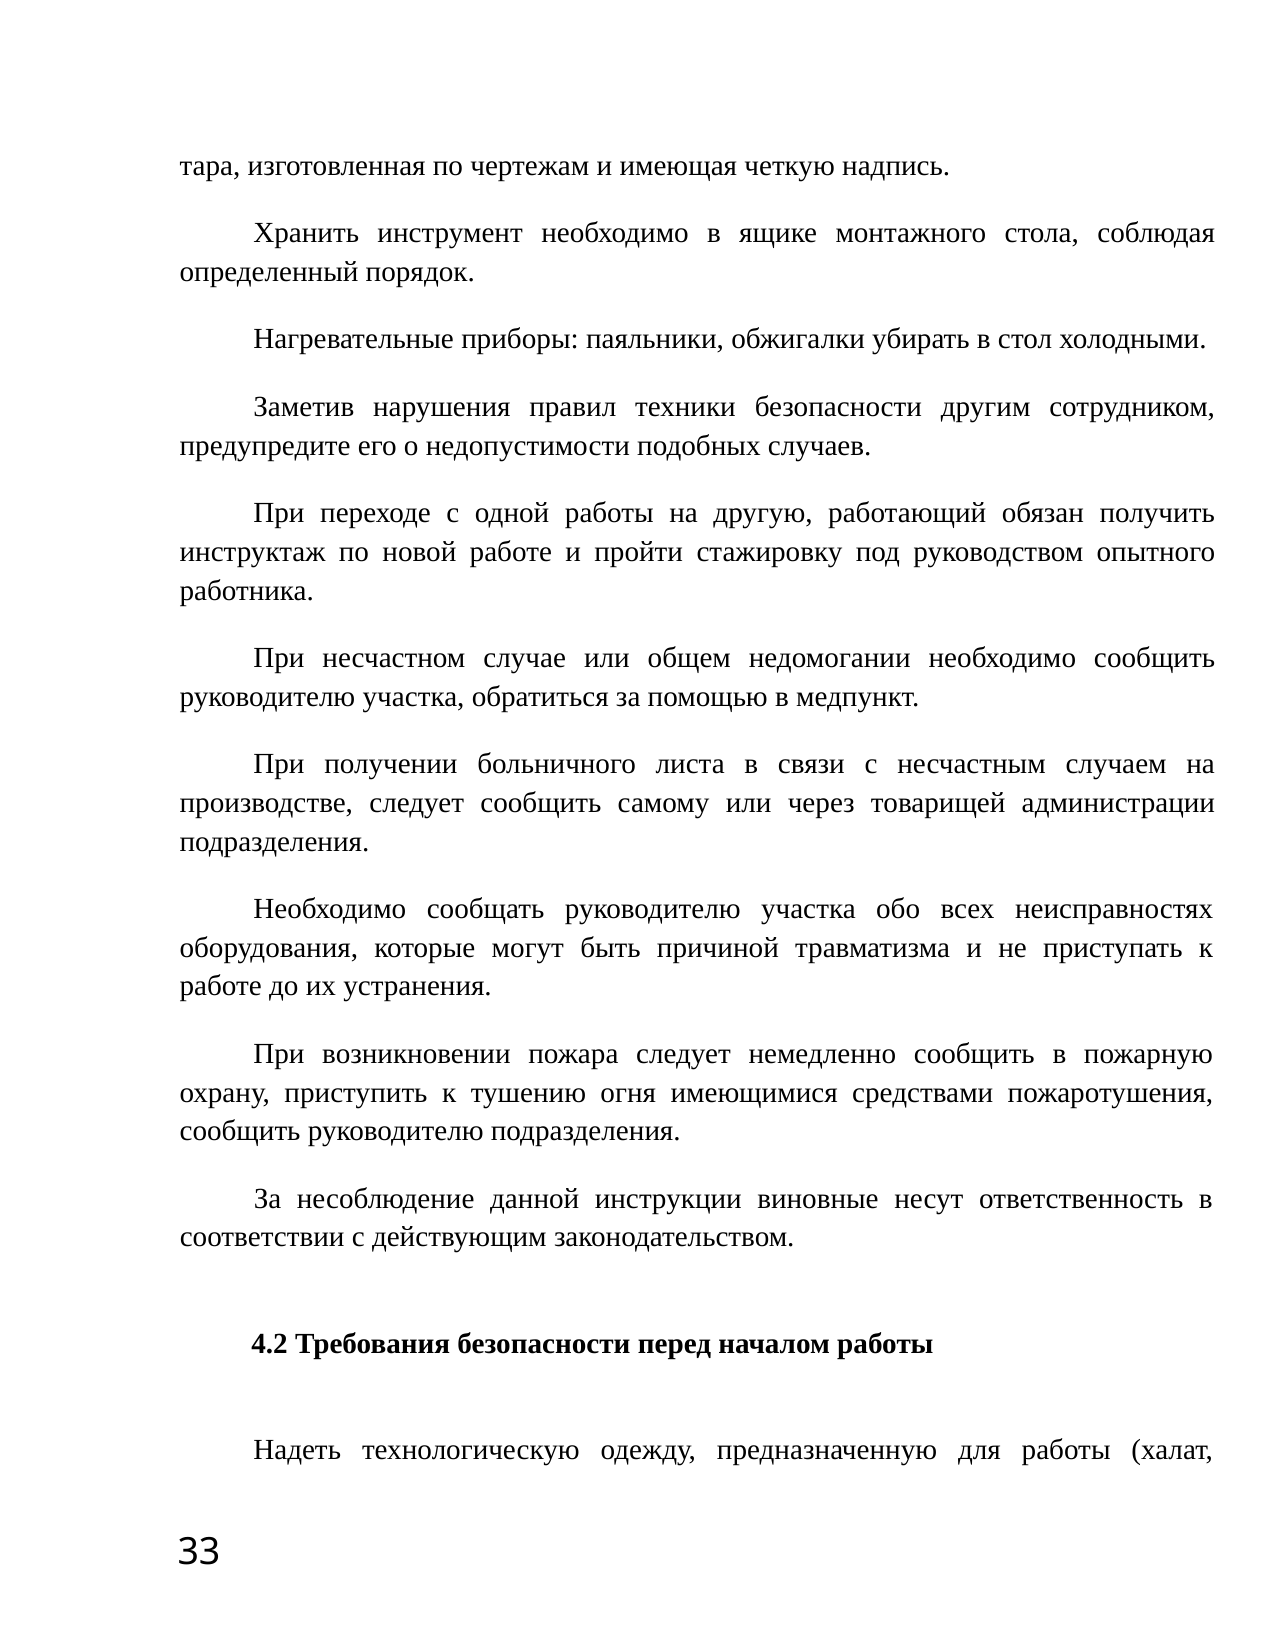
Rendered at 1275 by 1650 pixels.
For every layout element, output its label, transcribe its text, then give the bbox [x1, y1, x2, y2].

text При получении больничного листа в связи с несчастным случаем на производстве, следует сообщить самому или через товарищей администрации подразделения. [179, 747, 1216, 857]
text Необходимо сообщать руководителю участка обо всех неисправностях оборудования, которые могут быть причиной травматизма и не приступать к работе до их устранения. [179, 891, 1214, 1002]
text За несоблюдение данной инструкции виновные несут ответственность в соответствии с действующим законодательством. [179, 1181, 1213, 1253]
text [179, 148, 1216, 181]
text При несчастном случае или общем недомогании необходимо сообщить руководителю участка, обратиться за помощью в медпункт. [179, 640, 1216, 712]
text Нагревательные приборы: паяльники, обжигалки убирать в стол холодными. [179, 322, 1216, 355]
text Хранить инструмент необходимо в ящике монтажного стола, соблюдая определенный порядок. [179, 215, 1216, 287]
text Заметив нарушения правил техники безопасности другим сотрудником, предупредите его о недопустимости подобных случаев. [179, 389, 1216, 461]
text При возникновении пожара следует немедленно сообщить в пожарную охрану, приступить к тушению огня имеющимися средствами пожаротушения, сообщить руководителю подразделения. [179, 1036, 1214, 1147]
text При переходе с одной работы на другую, работающий обязан получить инструктаж по новой работе и пройти стажировку под руководством опытного работника. [179, 496, 1216, 606]
text 4.2 Требования безопасности перед началом работы [177, 1326, 1216, 1359]
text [179, 1432, 1214, 1466]
